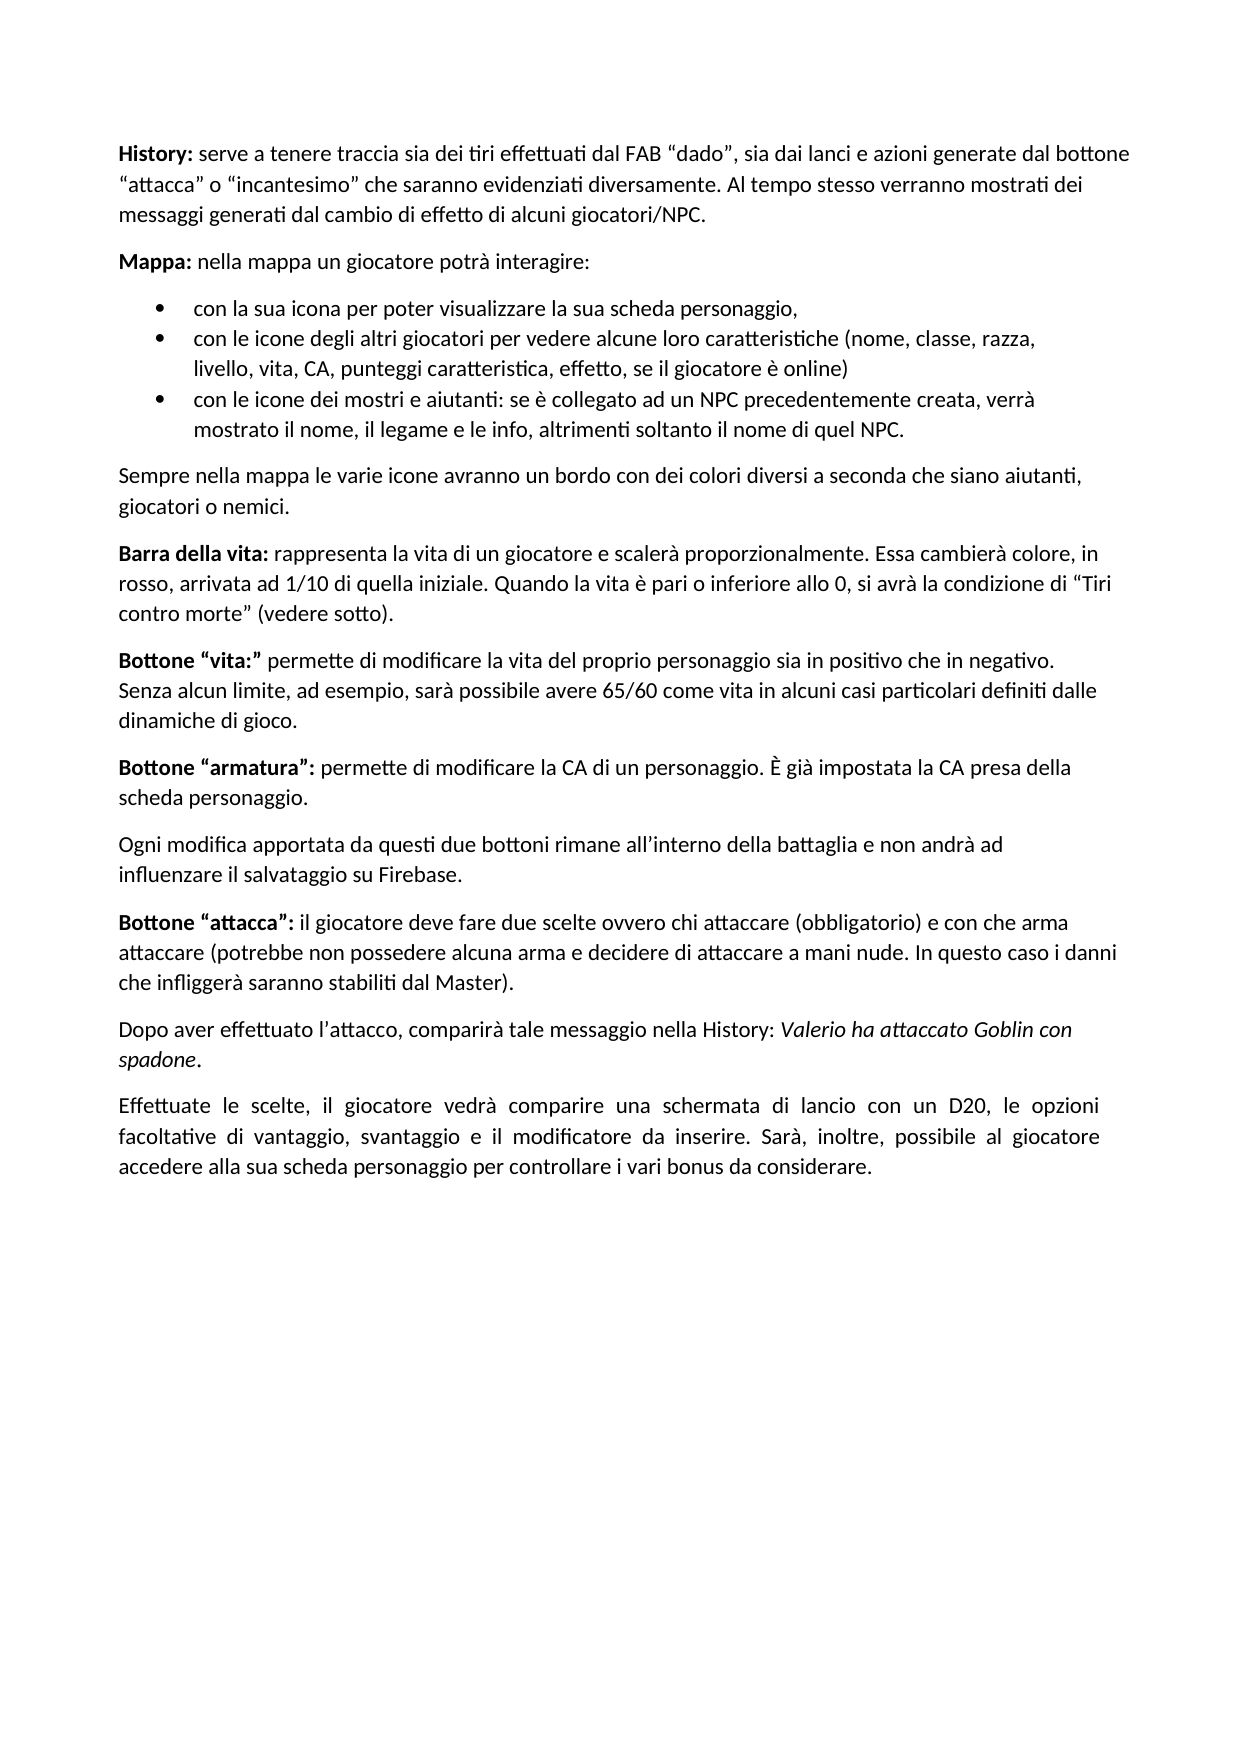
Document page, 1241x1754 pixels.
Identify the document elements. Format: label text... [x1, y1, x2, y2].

text Effettuate le scelte, il giocatore vedrà comparire una schermata di lancio con un D20, le opzioni facoltative di vantaggio, svantaggio e il modificatore da inserire. Sarà, inoltre, possibile al giocatore accedere alla sua scheda personaggio per controllare i vari bonus da considerare. [118, 1092, 1100, 1180]
list con le icone dei mostri e aiutanti: se è collegato ad un NPC precedentemente creata, verrà mostrato il nome, il legame e le info, altrimenti soltanto il nome di quel NPC. [156, 385, 1119, 443]
list con le icone degli altri giocatori per vedere alcune loro caratteristiche (nome, classe, razza, livello, vita, CA, punteggi caratteristica, effetto, se il giocatore è online) [156, 324, 1096, 382]
text Mappa: nella mappa un giocatore potrà interagire: [118, 247, 1134, 275]
text Sempre nella mappa le varie icone avranno un bordo con dei colori diversi a seconda che siano aiutanti, giocatori o nemici. [118, 462, 1111, 520]
text Bottone “armatura”: permette di modificare la CA di un personaggio. È già impostata la CA presa della scheda personaggio. [118, 753, 1123, 812]
text Bottone “vita:” permette di modificare la vita del proprio personaggio sia in positivo che in negativo. Senza alcun limite, ad esempio, sarà possibile avere 65/60 come vita in alcuni casi particolari definiti dalle [118, 646, 1111, 704]
text Barra della vita: rappresenta la vita di un giocatore e scalerà proporzionalmente. Essa cambierà colore, in rosso, arrivata ad 1/10 di quella iniziale. Quando la vita è pari o inferiore allo 0, si avrà la condizione di “Tiri contro morte” (vedere sotto). [118, 539, 1123, 627]
text History: serve a tenere traccia sia dei tiri effettuati dal FAB “dado”, sia dai lanci e azioni generate dal bottone “attacca” o “incantesimo” che saranno evidenziati diversamente. Al tempo stesso verranno mostrati dei messaggi generati dal cambio di effetto di alcuni giocatori/NPC. [118, 139, 1134, 228]
text attaccare (potrebbe non possedere alcuna arma e decidere di attaccare a mani nude. In questo caso i danni che infliggerà saranno stabiliti dal Master). [118, 938, 1123, 996]
text dinamiche di gioco. [118, 706, 1134, 734]
text Ogni modifica apportata da questi due bottoni rimane all’interno della battaglia e non andrà ad influenzare il salvataggio su Firebase. [118, 830, 1111, 889]
text Dopo aver effettuato l’attacco, comparirà tale messaggio nella History: Valerio ha attaccato Goblin con spadone. [118, 1015, 1111, 1073]
text Bottone “attacca”: il giocatore deve fare due scelte ovvero chi attaccare (obbligatorio) e con che arma [118, 908, 1134, 936]
list con la sua icona per poter visualizzare la sua scheda personaggio, [156, 294, 1134, 322]
